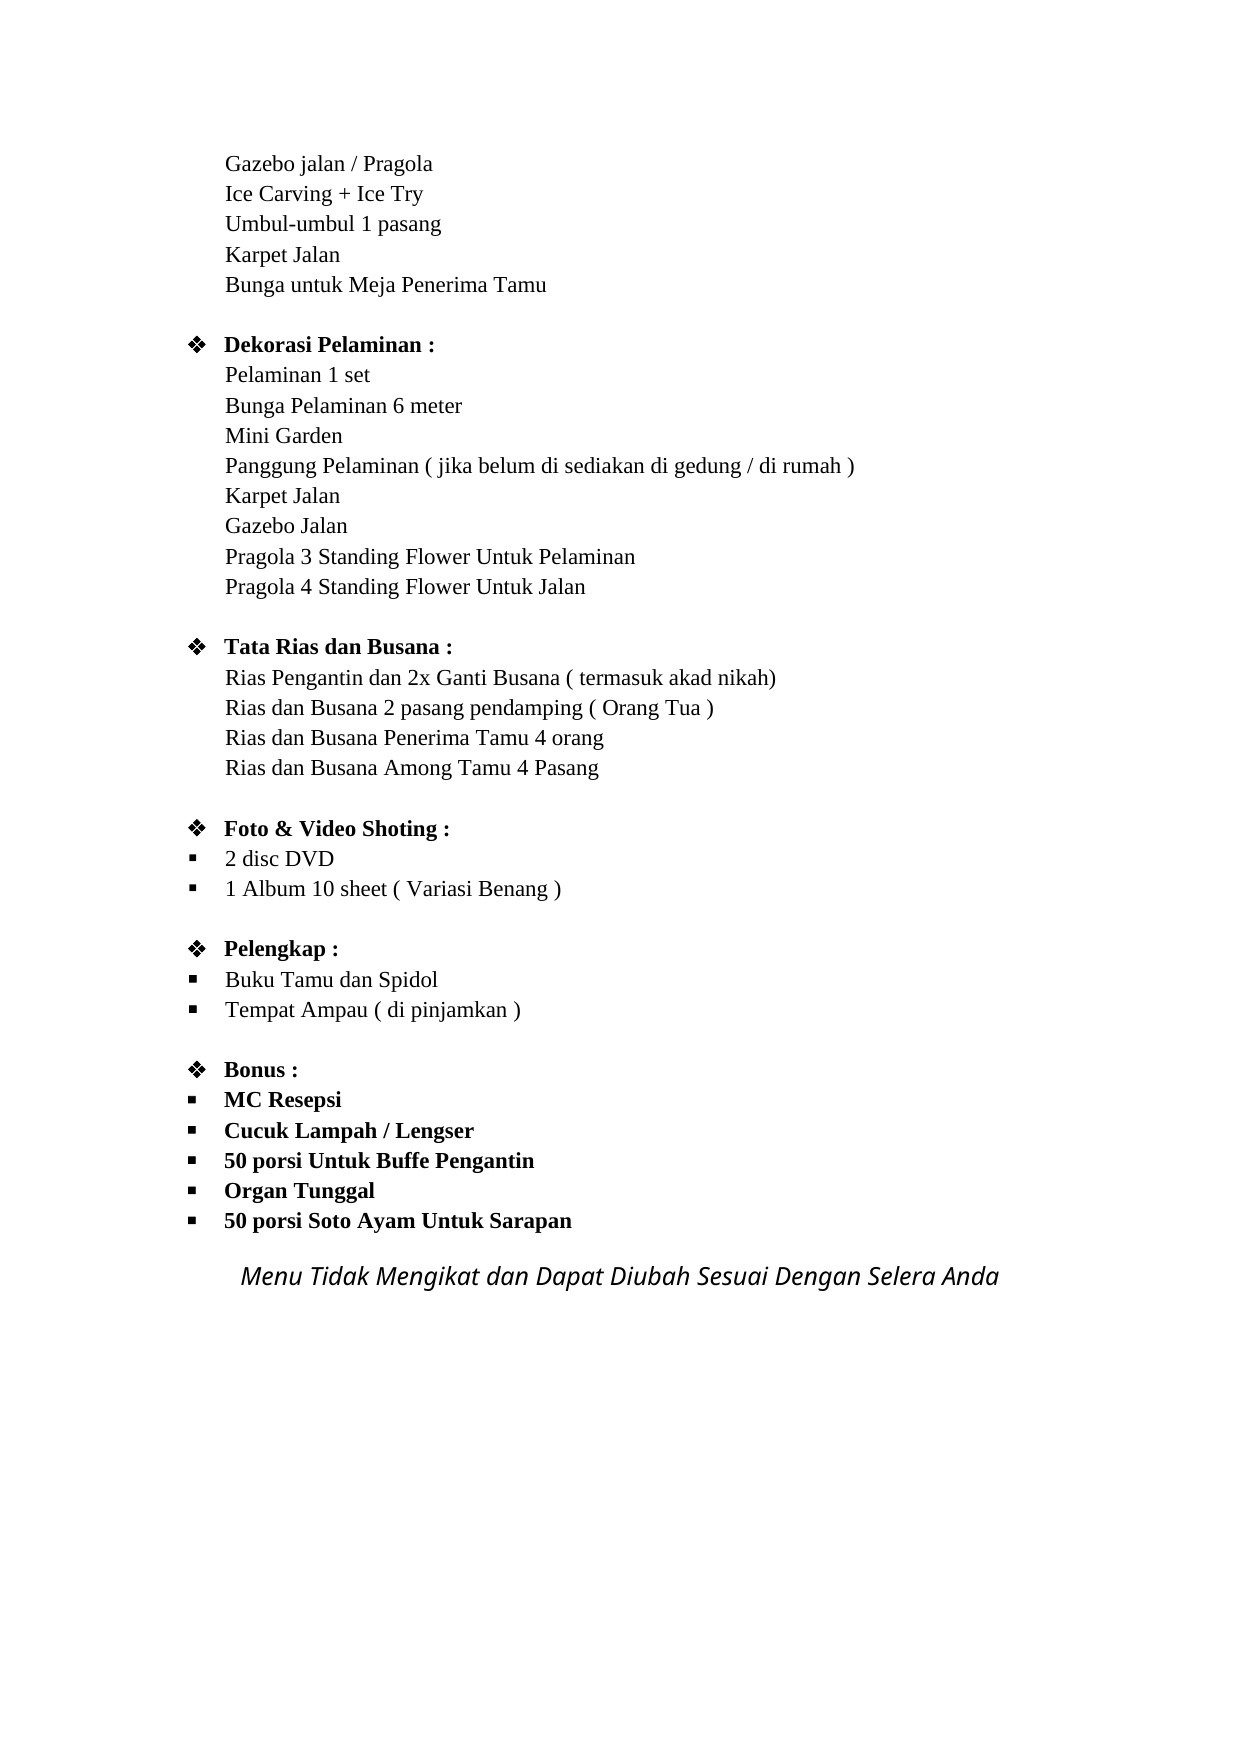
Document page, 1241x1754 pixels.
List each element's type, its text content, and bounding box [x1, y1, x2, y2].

list Rias dan Busana Among Tamu 4 Pasang [225, 754, 1090, 781]
list Mini Garden [225, 422, 1090, 448]
list 50 porsi Untuk Buffe Pengantin [186, 1147, 1090, 1173]
list Umbul-umbul 1 pasang [225, 210, 1090, 237]
list Gazebo jalan / Pragola [225, 150, 1090, 176]
list 1 Album 10 sheet ( Variasi Benang ) [187, 875, 1090, 901]
text Menu Tidak Mengikat dan Dapat Diubah Sesuai Dengan Selera Anda [150, 1258, 1090, 1292]
list Pelengkap : [186, 935, 1090, 962]
list Cucuk Lampah / Lengser [186, 1117, 1090, 1143]
list Tempat Ampau ( di pinjamkan ) [187, 996, 1090, 1022]
list Tata Rias dan Busana : [186, 633, 1090, 660]
list Ice Carving + Ice Try [225, 180, 1090, 207]
list Gazebo Jalan [225, 512, 1090, 539]
list Karpet Jalan [225, 482, 1090, 509]
list Bonus : [186, 1056, 1090, 1083]
list Foto & Video Shoting : [186, 814, 1090, 841]
list Dekorasi Pelaminan : [186, 331, 1090, 358]
list Bunga untuk Meja Penerima Tamu [225, 271, 1090, 297]
list Rias dan Busana Penerima Tamu 4 orang [225, 724, 1090, 750]
list 2 disc DVD [187, 845, 1090, 871]
list Rias Pengantin dan 2x Ganti Busana ( termasuk akad nikah) [225, 663, 1090, 690]
list Buku Tamu dan Spidol [187, 966, 1090, 992]
list Rias dan Busana 2 pasang pendamping ( Orang Tua ) [225, 694, 1090, 720]
list Pelaminan 1 set [225, 361, 1090, 388]
list Panggung Pelaminan ( jika belum di sediakan di gedung / di rumah ) [225, 452, 1090, 478]
list MC Resepsi [186, 1086, 1090, 1113]
list Pragola 4 Standing Flower Untuk Jalan [225, 573, 1090, 599]
list Organ Tunggal [186, 1177, 1090, 1203]
list Karpet Jalan [225, 241, 1090, 267]
list Bunga Pelaminan 6 meter [225, 392, 1090, 418]
list Pragola 3 Standing Flower Untuk Pelaminan [225, 543, 1090, 569]
list 50 porsi Soto Ayam Untuk Sarapan [186, 1207, 1090, 1234]
